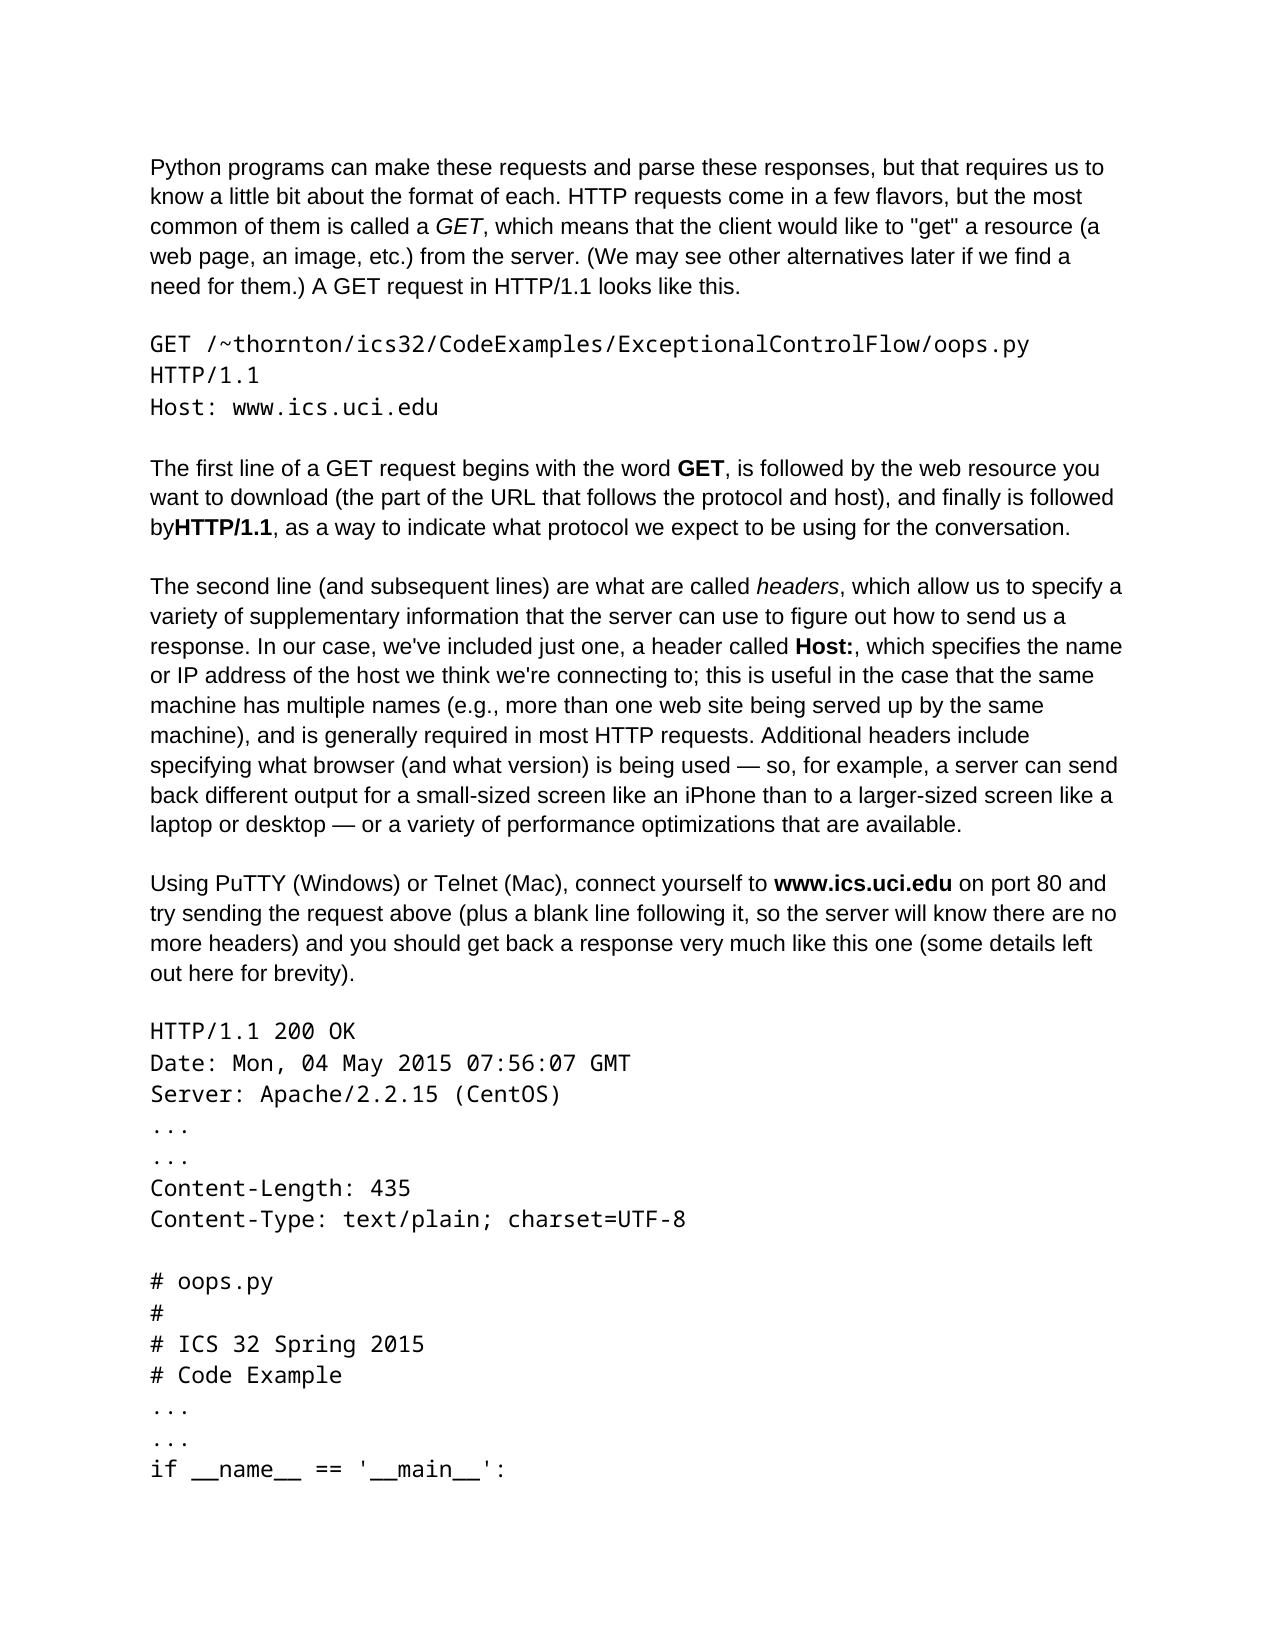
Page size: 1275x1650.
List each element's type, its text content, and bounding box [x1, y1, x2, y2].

text # Code Example [150, 1359, 1125, 1390]
text Content-Length: 435 [150, 1171, 1125, 1203]
text Content-Type: text/plain; charset=UTF-8 [150, 1203, 1125, 1234]
text # oops.py [150, 1265, 1125, 1296]
text # ICS 32 Spring 2015 [150, 1328, 1125, 1359]
text The first line of a GET request begins with the word GET, is followed by the web resource you want to download (the part of the URL that follows the protocol and host), and finally is followed byHTTP/1.1, as a way to indicate what protocol we expect to be using for the conversation. [150, 451, 1125, 540]
text Host: www.ics.uci.edu [150, 391, 1125, 422]
text Date: Mon, 04 May 2015 07:56:07 GMT [150, 1046, 1125, 1078]
text HTTP/1.1 200 OK [150, 1015, 1125, 1046]
text ... [150, 1421, 1125, 1453]
text GET /~thornton/ics32/CodeExamples/ExceptionalControlFlow/oops.py HTTP/1.1 [150, 328, 1125, 391]
text Server: Apache/2.2.15 (CentOS) [150, 1078, 1125, 1109]
text ... [150, 1140, 1125, 1171]
text # [150, 1296, 1125, 1328]
text Using PuTTY (Windows) or Telnet (Mac), connect yourself to www.ics.uci.edu on port 80 and try sending the request above (plus a blank line following it, so the server will know there are no more headers) and you should get back a response very much like this one (some details left out here for brevity). [150, 867, 1125, 986]
text ... [150, 1109, 1125, 1140]
text ... [150, 1390, 1125, 1421]
text if __name__ == '__main__': [150, 1453, 1125, 1484]
text Python programs can make these requests and parse these responses, but that requires us to know a little bit about the format of each. HTTP requests come in a few flavors, but the most common of them is called a GET, which means that the client would like to "get" a resource (a web page, an image, etc.) from the server. (We may see other alternatives later if we find a need for them.) A GET request in HTTP/1.1 looks like this. [150, 150, 1125, 299]
text The second line (and subsequent lines) are what are called headers, which allow us to specify a variety of supplementary information that the server can use to figure out how to send us a response. In our case, we've included just one, a header called Host:, which specifies the name or IP address of the host we think we're connecting to; this is useful in the case that the same machine has multiple names (e.g., more than one web site being served up by the same machine), and is generally required in most HTTP requests. Additional headers include specifying what browser (and what version) is being used — so, for example, a server can send back different output for a small-sized screen like an iPhone than to a larger-sized screen like a laptop or desktop — or a variety of performance optimizations that are available. [150, 569, 1125, 838]
